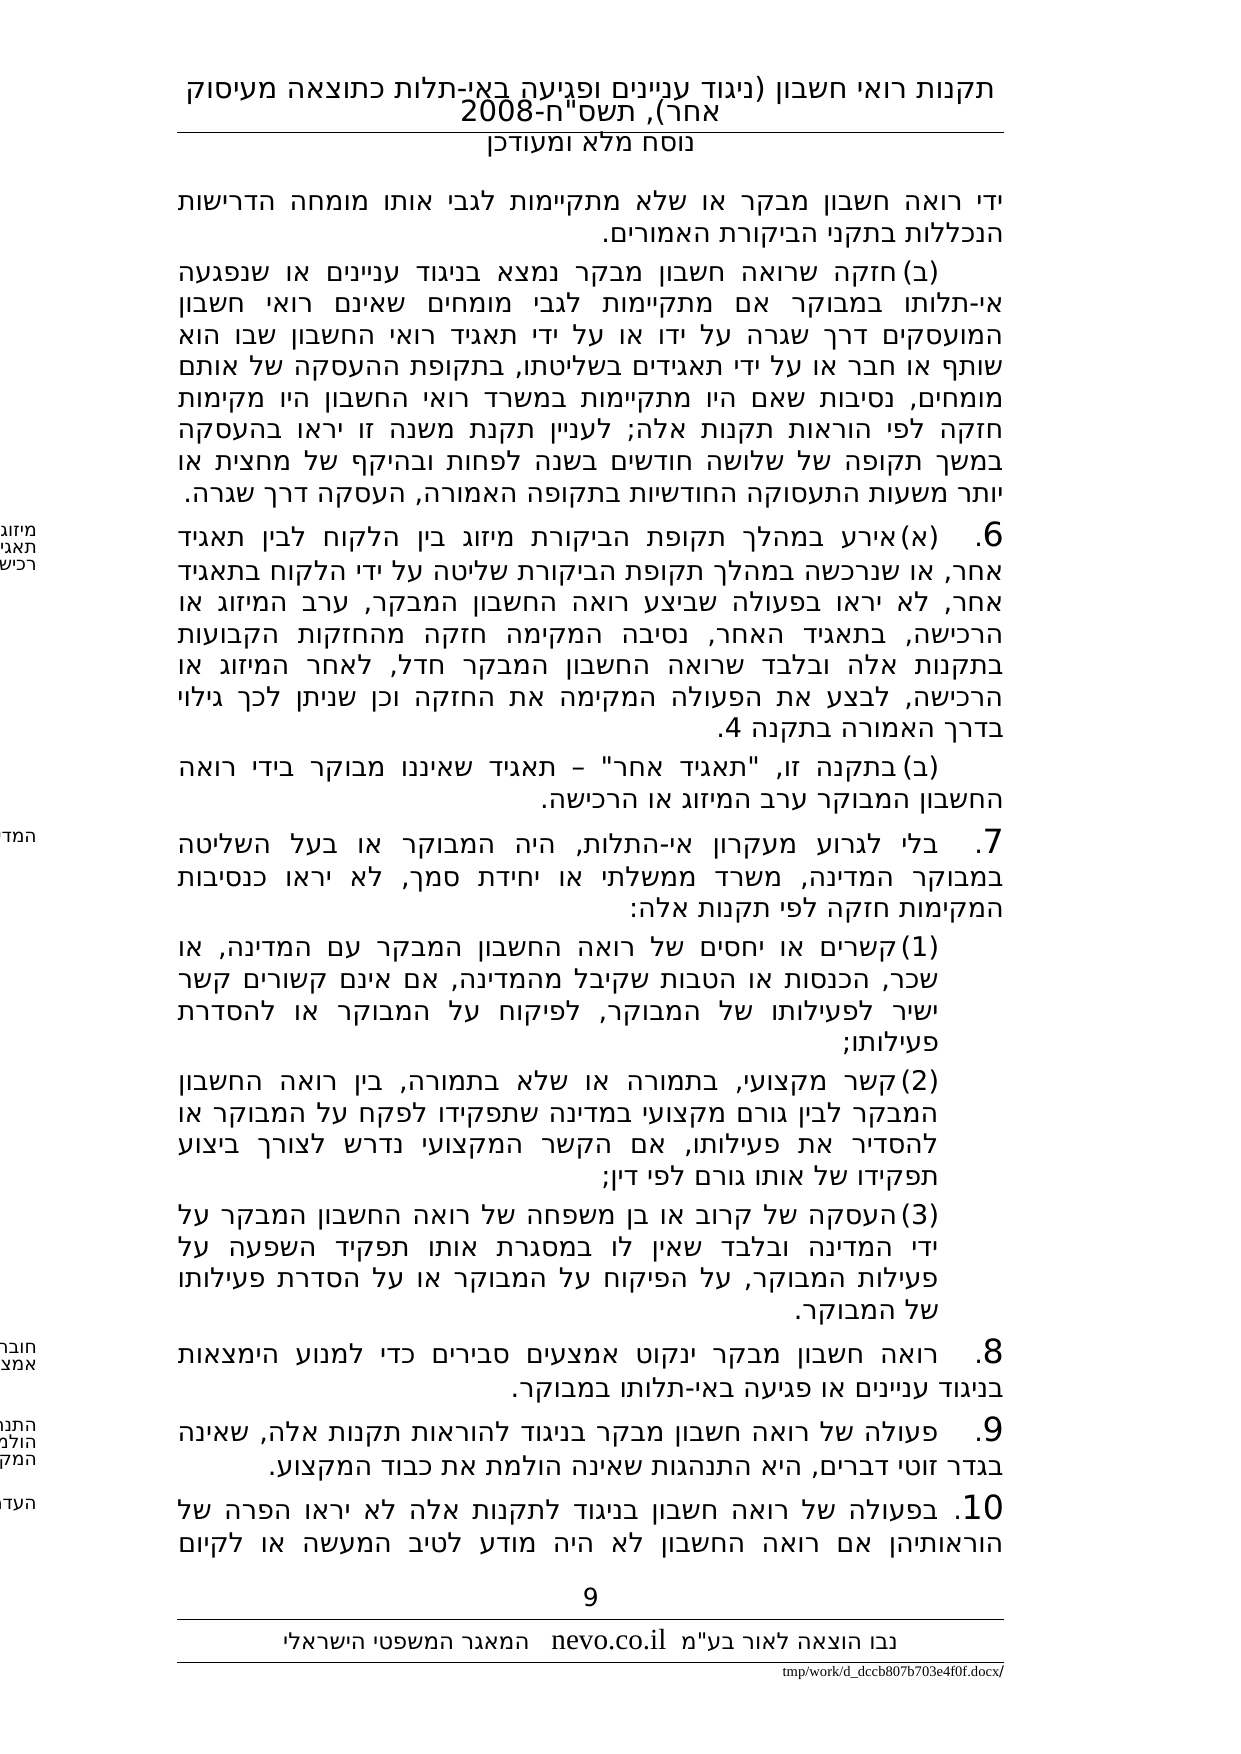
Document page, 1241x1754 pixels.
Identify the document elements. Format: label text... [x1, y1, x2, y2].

text 6. (א) אירע במהלך תקופת הביקורת מיזוג בין הלקוח לבין תאגיד אחר, או שנרכשה במהלך תקופת הביקורת שליטה על ידי הלקוח בתאגיד אחר, לא יראו בפעולה שביצע רואה החשבון המבקר, ערב המיזוג או הרכישה, בתאגיד האחר, נסיבה המקימה חזקה מהחזקות הקבועות בתקנות אלה ובלבד שרואה החשבון המבקר חדל, לאחר המיזוג או הרכישה, לבצע את הפעולה המקימה את החזקה וכן שניתן לכך גילוי בדרך האמורה בתקנה 4. [177, 516, 1004, 744]
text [177, 185, 1004, 248]
text (ב) בתקנה זו, "תאגיד אחר" – תאגיד שאיננו מבוקר בידי רואה החשבון המבוקר ערב המיזוג או הרכישה. [177, 752, 1004, 815]
text (1) קשרים או יחסים של רואה החשבון המבקר עם המדינה, או שכר, הכנסות או הטבות שקיבל מהמדינה, אם אינם קשורים קשר ישיר לפעילותו של המבוקר, לפיקוח על המבוקר או להסדרת פעילותו; [177, 932, 939, 1058]
text (3) העסקה של קרוב או בן משפחה של רואה החשבון המבקר על ידי המדינה ובלבד שאין לו במסגרת אותו תפקיד השפעה על פעילות המבוקר, על הפיקוח על המבוקר או על הסדרת פעילותו של המבוקר. [177, 1199, 939, 1326]
text (2) קשר מקצועי, בתמורה או שלא בתמורה, בין רואה החשבון המבקר לבין גורם מקצועי במדינה שתפקידו לפקח על המבוקר או להסדיר את פעילותו, אם הקשר המקצועי נדרש לצורך ביצוע תפקידו של אותו גורם לפי דין; [177, 1066, 939, 1192]
text (ב) חזקה שרואה חשבון מבקר נמצא בניגוד עניינים או שנפגעה אי-תלותו במבוקר אם מתקיימות לגבי מומחים שאינם רואי חשבון המועסקים דרך שגרה על ידו או על ידי תאגיד רואי החשבון שבו הוא שותף או חבר או על ידי תאגידים בשליטתו, בתקופת ההעסקה של אותם מומחים, נסיבות שאם היו מתקיימות במשרד רואי החשבון היו מקימות חזקה לפי הוראות תקנות אלה; לעניין תקנת משנה זו יראו בהעסקה במשך תקופה של שלושה חודשים בשנה לפחות ובהיקף של מחצית או יותר משעות התעסוקה החודשיות בתקופה האמורה, העסקה דרך שגרה. [177, 256, 1004, 508]
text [177, 1489, 1004, 1559]
text 8. רואה חשבון מבקר ינקוט אמצעים סבירים כדי למנוע הימצאות בניגוד עניינים או פגיעה באי-תלותו במבוקר. [177, 1333, 1004, 1403]
text 9. פעולה של רואה חשבון מבקר בניגוד להוראות תקנות אלה, שאינה בגדר זוטי דברים, היא התנהגות שאינה הולמת את כבוד המקצוע. [177, 1411, 1004, 1481]
text 7. בלי לגרוע מעקרון אי-התלות, היה המבוקר או בעל השליטה במבוקר המדינה, משרד ממשלתי או יחידת סמך, לא יראו כנסיבות המקימות חזקה לפי תקנות אלה: [177, 822, 1004, 924]
